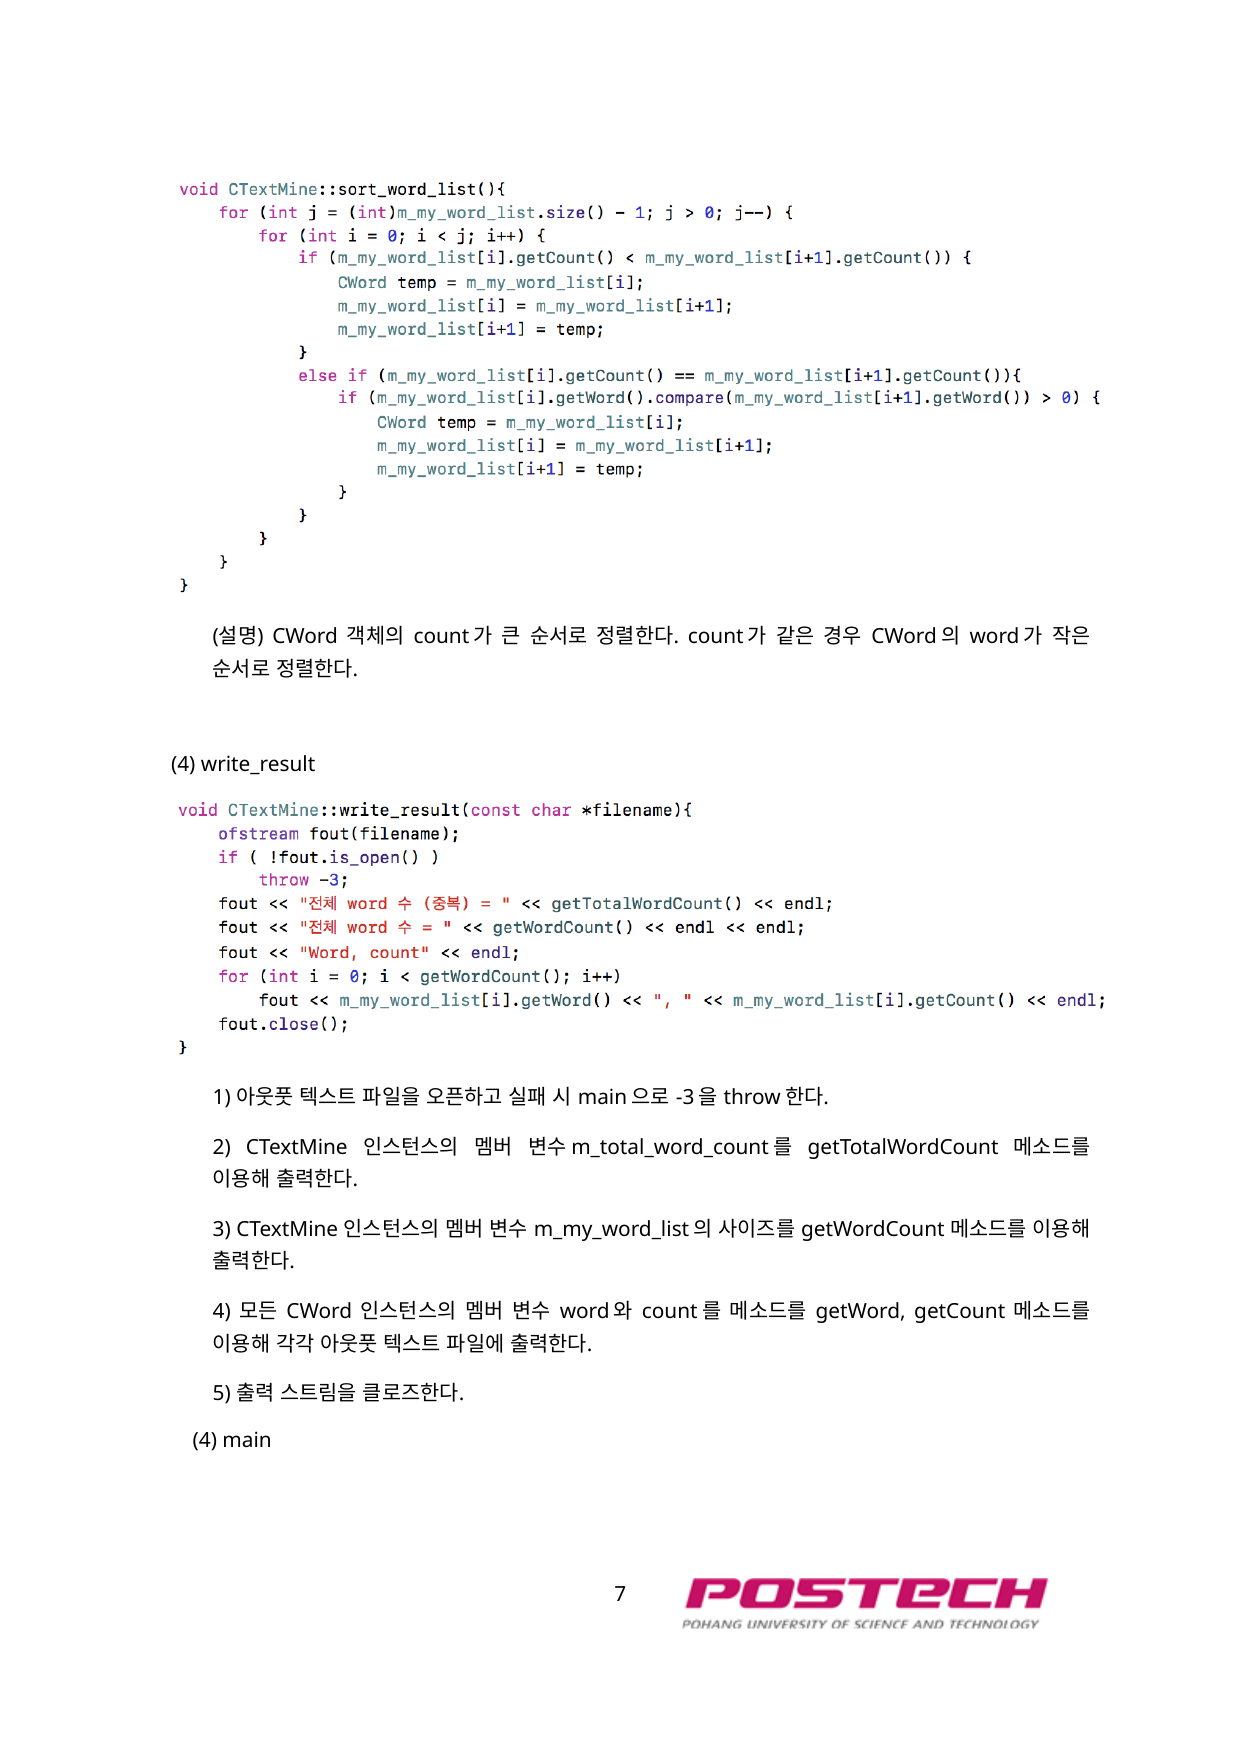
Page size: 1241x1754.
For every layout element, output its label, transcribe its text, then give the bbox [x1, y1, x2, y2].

text 3) CTextMine 인스턴스의 멤버 변수 m_my_word_list의 사이즈를 getWordCount 메소드를 이용해 출력한다. [212, 1212, 1090, 1275]
text (4) main [150, 1426, 1090, 1454]
picture [682, 1578, 1053, 1632]
text 4) 모든 CWord 인스턴스의 멤버 변수 word와 count를 메소드를 getWord, getCount 메소드를 이용해 각각 아웃풋 텍스트 파일에 출력한다. [212, 1294, 1090, 1357]
text (4) write_result [150, 749, 1090, 777]
text 2) CTextMine 인스턴스의 멤버 변수 m_total_word_count를 getTotalWordCount 메소드를 이용해 출력한다. [212, 1130, 1090, 1193]
text 5) 출력 스트림을 클로즈한다. [212, 1376, 1090, 1406]
text (설명) CWord 객체의 count가 큰 순서로 정렬한다. count가 같은 경우 CWord의 word가 작은 순서로 정렬한다. [212, 619, 1090, 683]
text 1) 아웃풋 텍스트 파일을 오픈하고 실패 시 main으로 -3을 throw한다. [212, 1081, 1090, 1111]
picture [170, 796, 1112, 1062]
picture [170, 177, 1112, 601]
